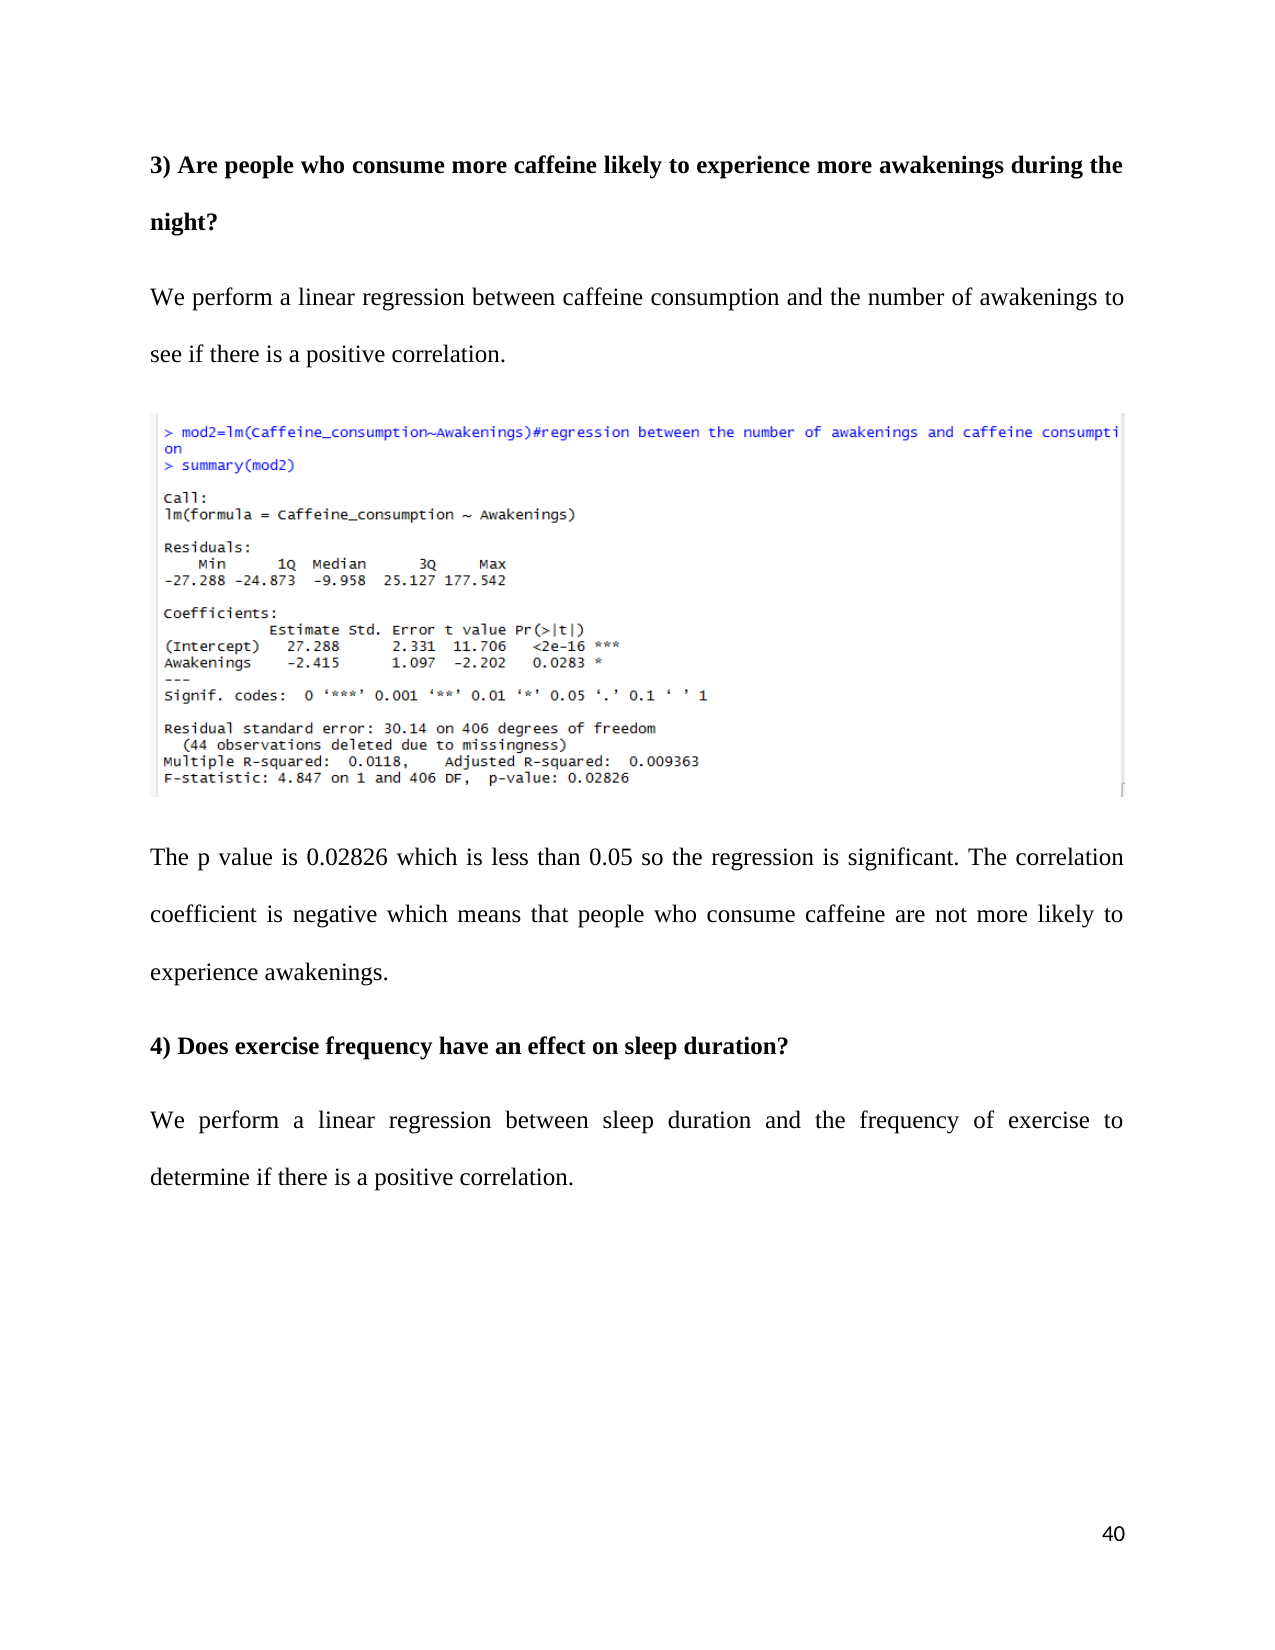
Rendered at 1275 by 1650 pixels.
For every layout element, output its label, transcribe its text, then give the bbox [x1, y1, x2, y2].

text 4) Does exercise frequency have an effect on sleep duration? [150, 1031, 1125, 1059]
text We perform a linear regression between caffeine consumption and the number of awakenings to see if there is a positive correlation. [150, 282, 1125, 368]
text 3) Are people who consume more caffeine likely to experience more awakenings during the night? [150, 150, 1125, 236]
text We perform a linear regression between sleep duration and the frequency of exercise to determine if there is a positive correlation. [150, 1105, 1125, 1191]
picture [150, 413, 1125, 797]
text The p value is 0.02826 which is less than 0.05 so the regression is significant. The correlation coefficient is negative which means that people who consume caffeine are not more likely to experience awakenings. [150, 842, 1125, 985]
